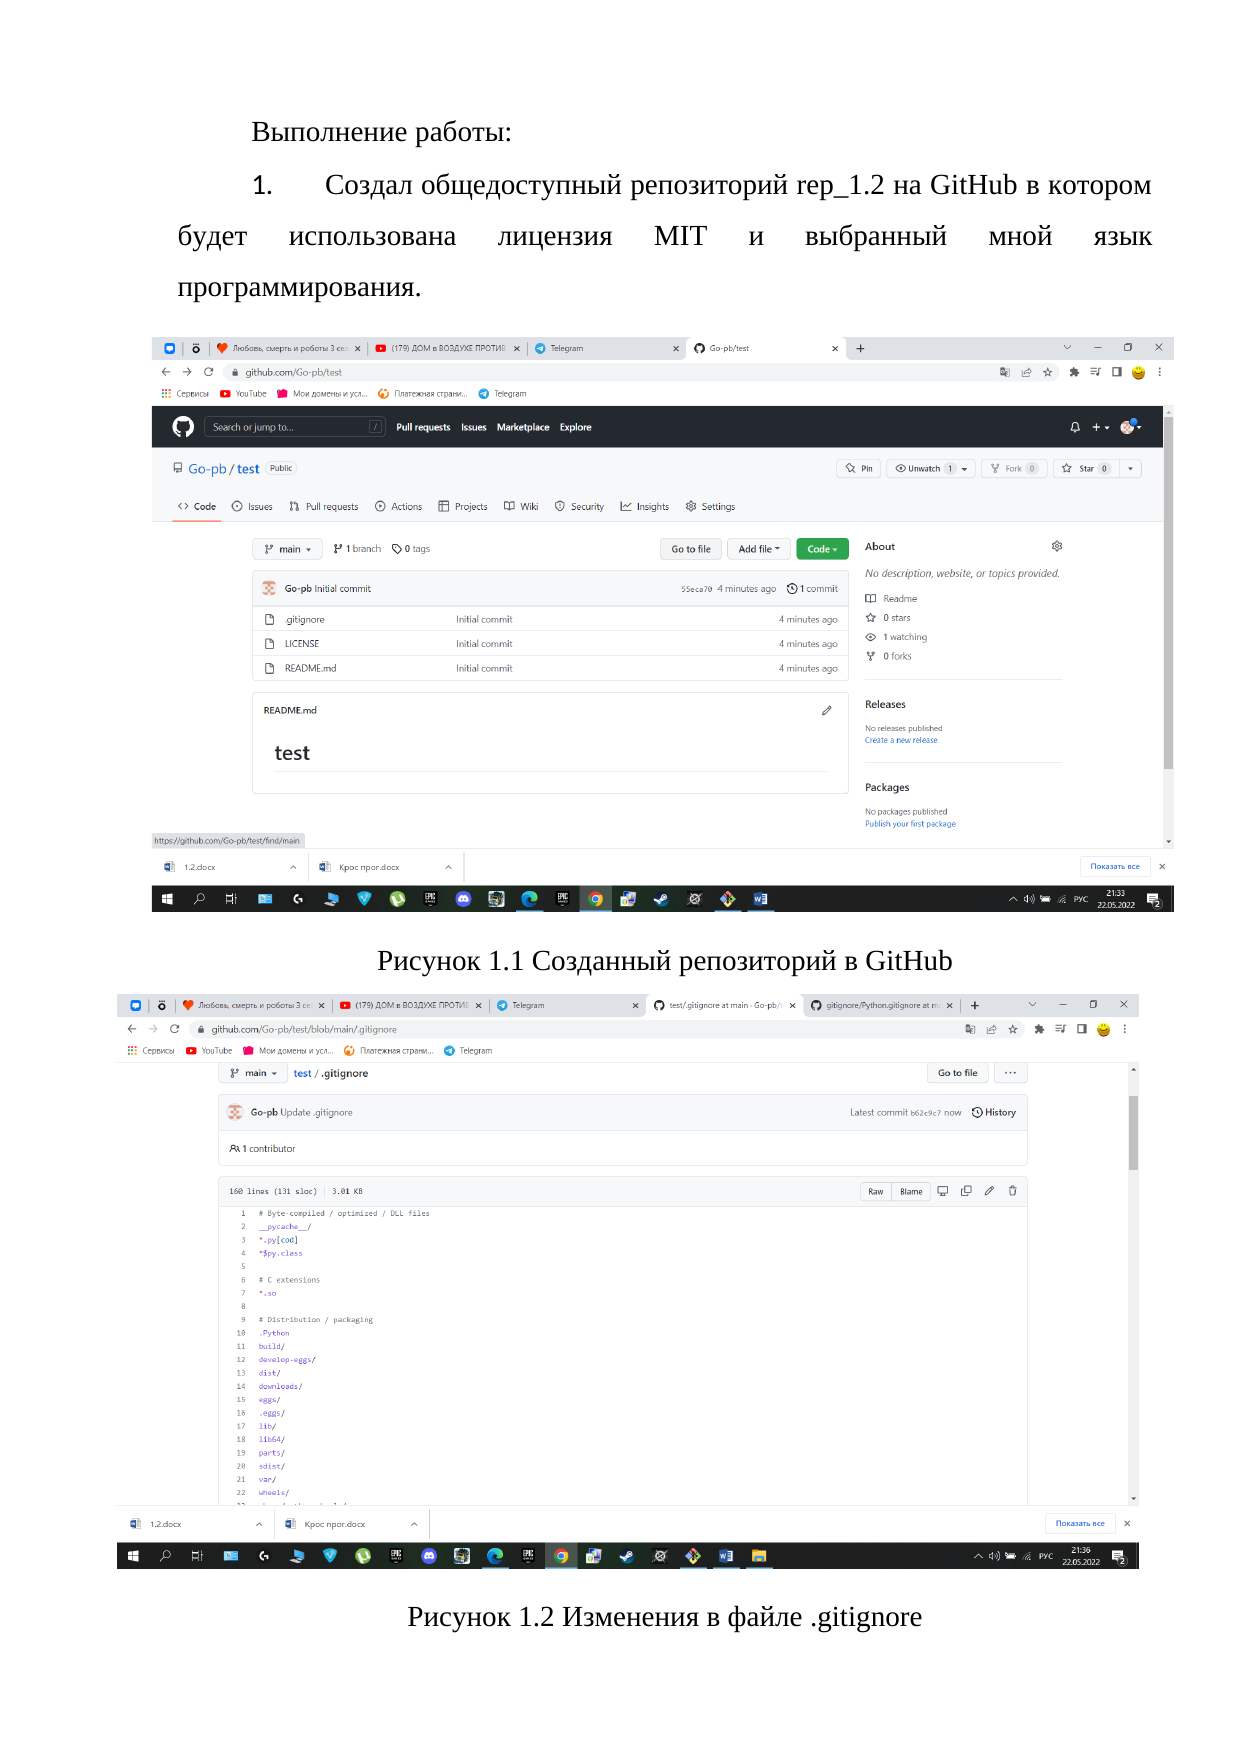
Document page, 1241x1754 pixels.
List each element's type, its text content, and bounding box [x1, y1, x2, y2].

list Создал общедоступный репозиторий rep_1.2 на GitHub в котором будет использована лицензия MIT и выбранный мной язык программирования. [177, 166, 1152, 302]
text Рисунок 1.1 Созданный репозиторий в GitHub [246, 943, 1083, 976]
text Рисунок 1.2 Изменения в файле .gitignore [246, 1599, 1083, 1633]
text Выполнение работы: [251, 114, 1188, 148]
picture [151, 337, 1174, 912]
picture [117, 994, 1139, 1569]
